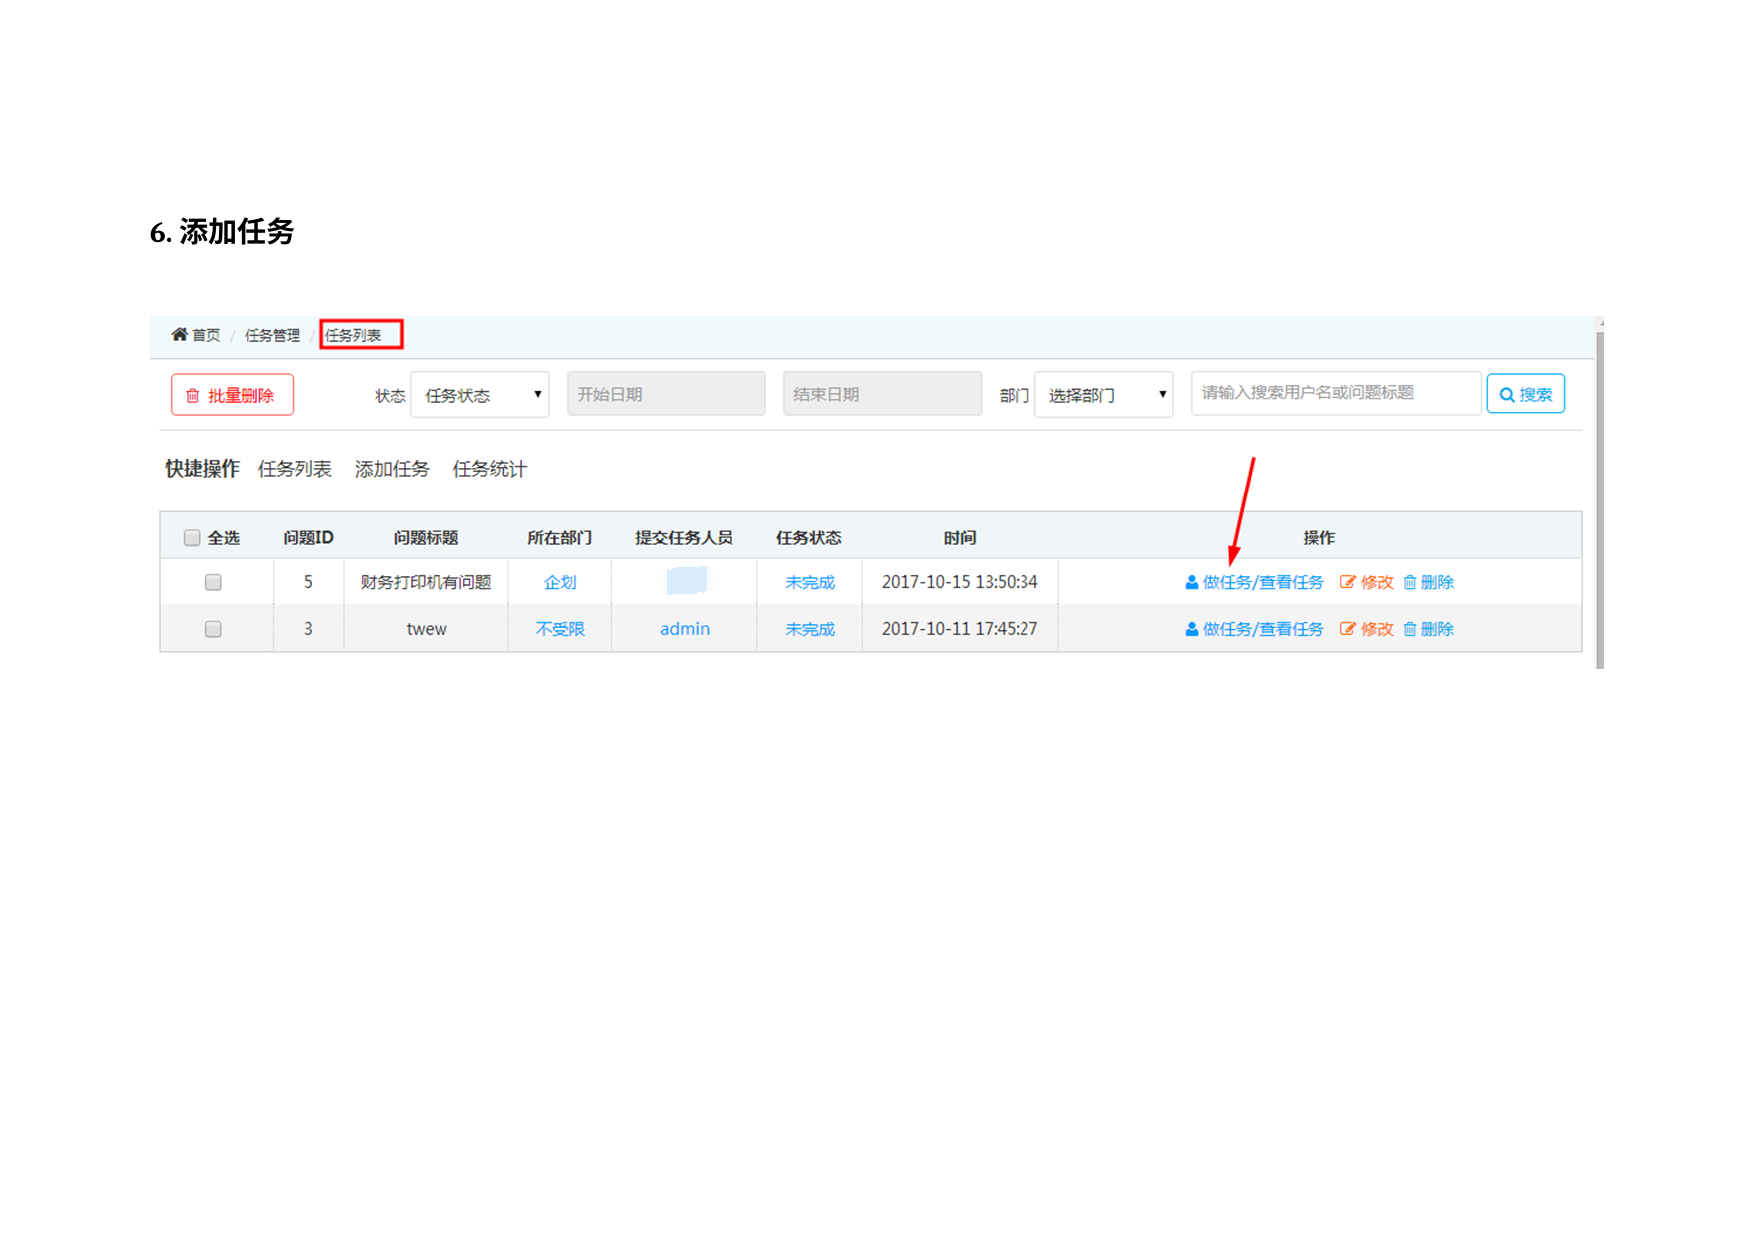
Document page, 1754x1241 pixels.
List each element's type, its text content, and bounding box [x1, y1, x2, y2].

picture [150, 316, 1604, 669]
subtitle 6. 添加任务 [150, 198, 1604, 263]
